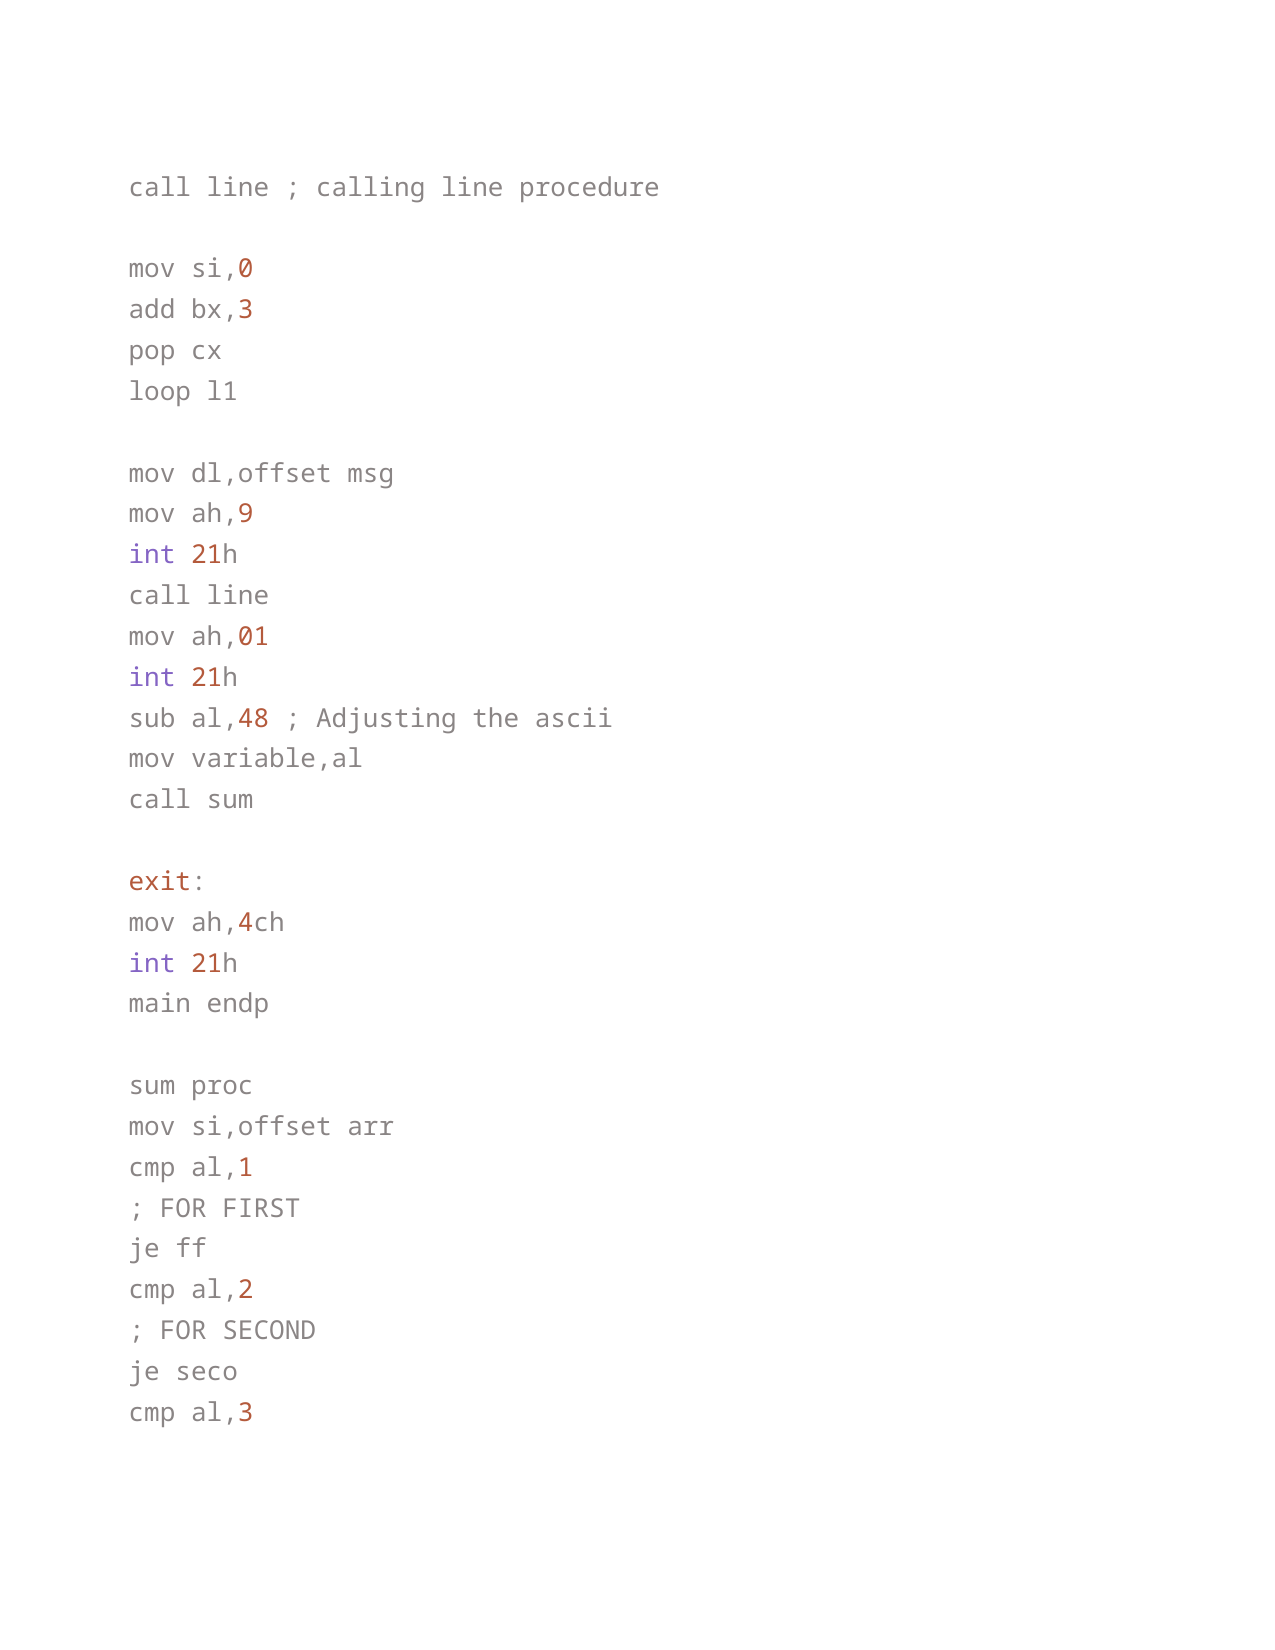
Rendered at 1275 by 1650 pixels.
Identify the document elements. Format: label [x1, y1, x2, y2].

table_header [118, 158, 1129, 1439]
